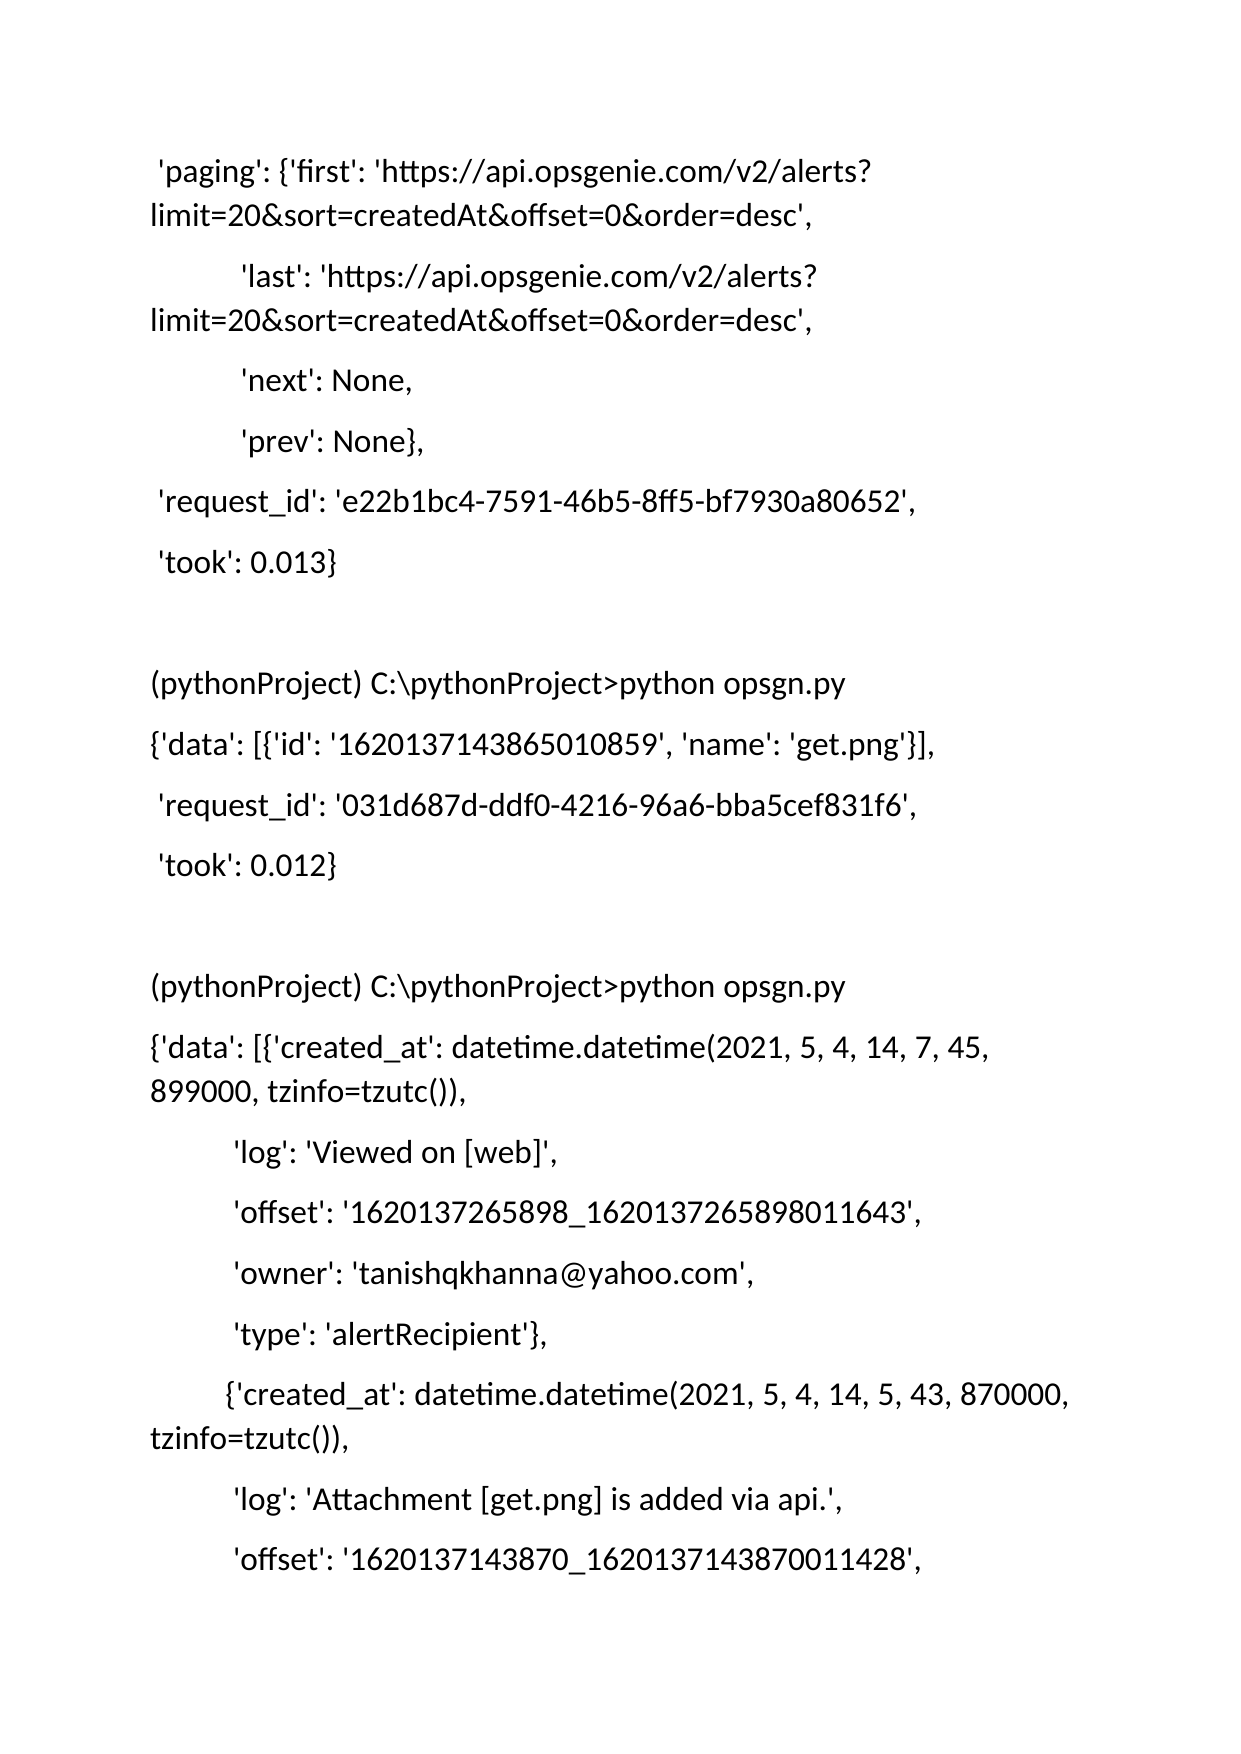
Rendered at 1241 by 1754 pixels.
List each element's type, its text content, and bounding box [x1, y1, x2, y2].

text 'last': 'https://api.opsgenie.com/v2/alerts?limit=20&sort=createdAt&offset=0&order=desc', [150, 254, 1090, 339]
text 'type': 'alertRecipient'}, [150, 1312, 1090, 1353]
text 'took': 0.013} [150, 541, 1090, 582]
text 'owner': 'tanishqkhanna@yahoo.com', [150, 1252, 1090, 1293]
text 'took': 0.012} [150, 844, 1090, 885]
text (pythonProject) C:\pythonProject>python opsgn.py [150, 965, 1090, 1006]
text 'log': 'Attachment [get.png] is added via api.', [150, 1478, 1090, 1518]
text 'offset': '1620137265898_1620137265898011643', [150, 1191, 1090, 1232]
text 'paging': {'first': 'https://api.opsgenie.com/v2/alerts?limit=20&sort=createdAt&offset=0&order=desc', [150, 150, 1090, 235]
text 'request_id': '031d687d-ddf0-4216-96a6-bba5cef831f6', [150, 783, 1090, 824]
text {'data': [{'created_at': datetime.datetime(2021, 5, 4, 14, 7, 45, 899000, tzinfo=tzutc()), [150, 1026, 1090, 1111]
text {'data': [{'id': '1620137143865010859', 'name': 'get.png'}], [150, 723, 1090, 764]
text 'prev': None}, [150, 420, 1090, 461]
text 'log': 'Viewed on [web]', [150, 1131, 1090, 1171]
text 'offset': '1620137143870_1620137143870011428', [150, 1538, 1090, 1579]
text (pythonProject) C:\pythonProject>python opsgn.py [150, 662, 1090, 703]
text 'next': None, [150, 359, 1090, 400]
text 'request_id': 'e22b1bc4-7591-46b5-8ff5-bf7930a80652', [150, 480, 1090, 521]
text {'created_at': datetime.datetime(2021, 5, 4, 14, 5, 43, 870000, tzinfo=tzutc()), [150, 1373, 1090, 1458]
